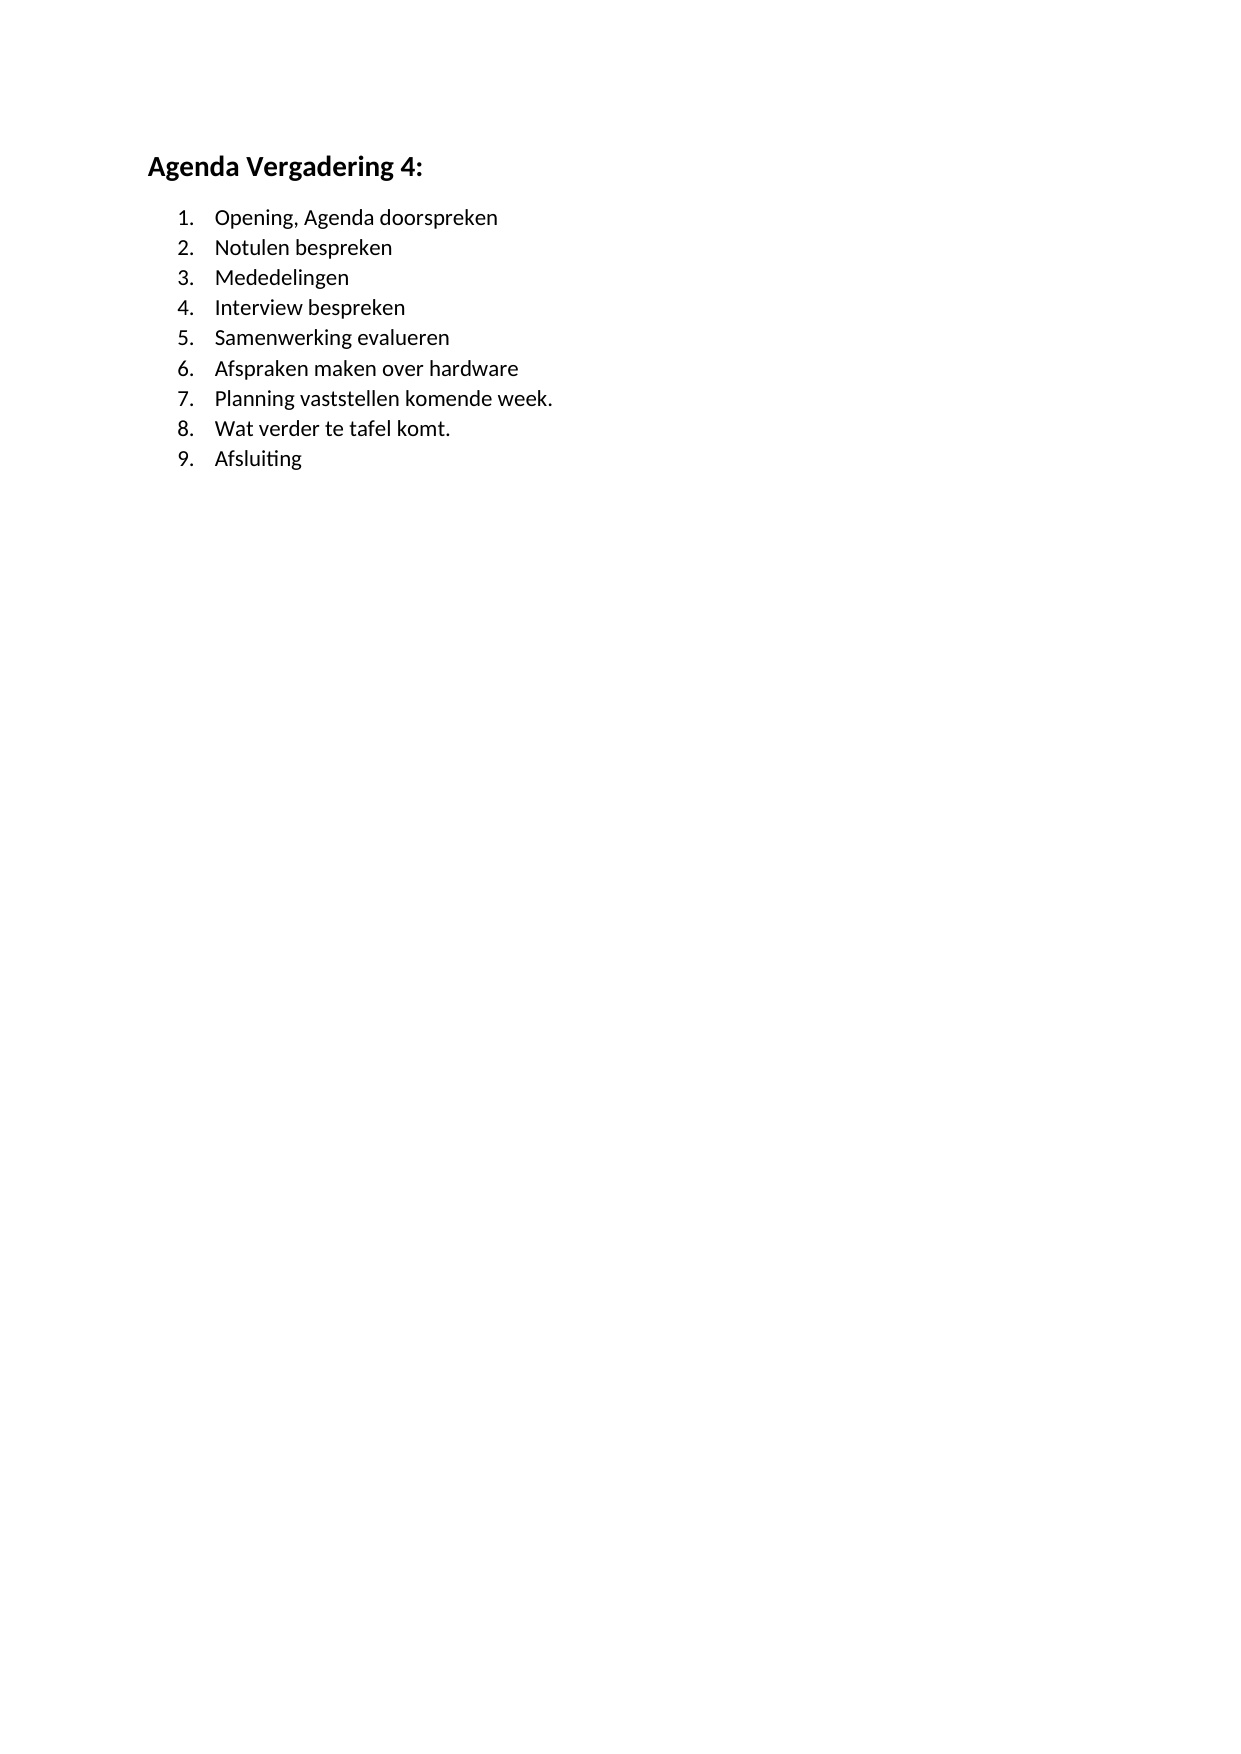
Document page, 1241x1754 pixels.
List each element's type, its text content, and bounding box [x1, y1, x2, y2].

list Interview bespreken [177, 293, 1093, 321]
list Samenwerking evalueren [177, 323, 1093, 352]
list Opening, Agenda doorspreken [177, 203, 1093, 231]
list Planning vaststellen komende week. [177, 384, 1093, 412]
list Afspraken maken over hardware [177, 354, 1093, 382]
list Mededelingen [177, 263, 1093, 291]
text Agenda Vergadering 4: [148, 148, 1093, 183]
list Notulen bespreken [177, 233, 1093, 261]
list Wat verder te tafel komt. [177, 414, 1093, 442]
list Afsluiting [177, 444, 1093, 472]
